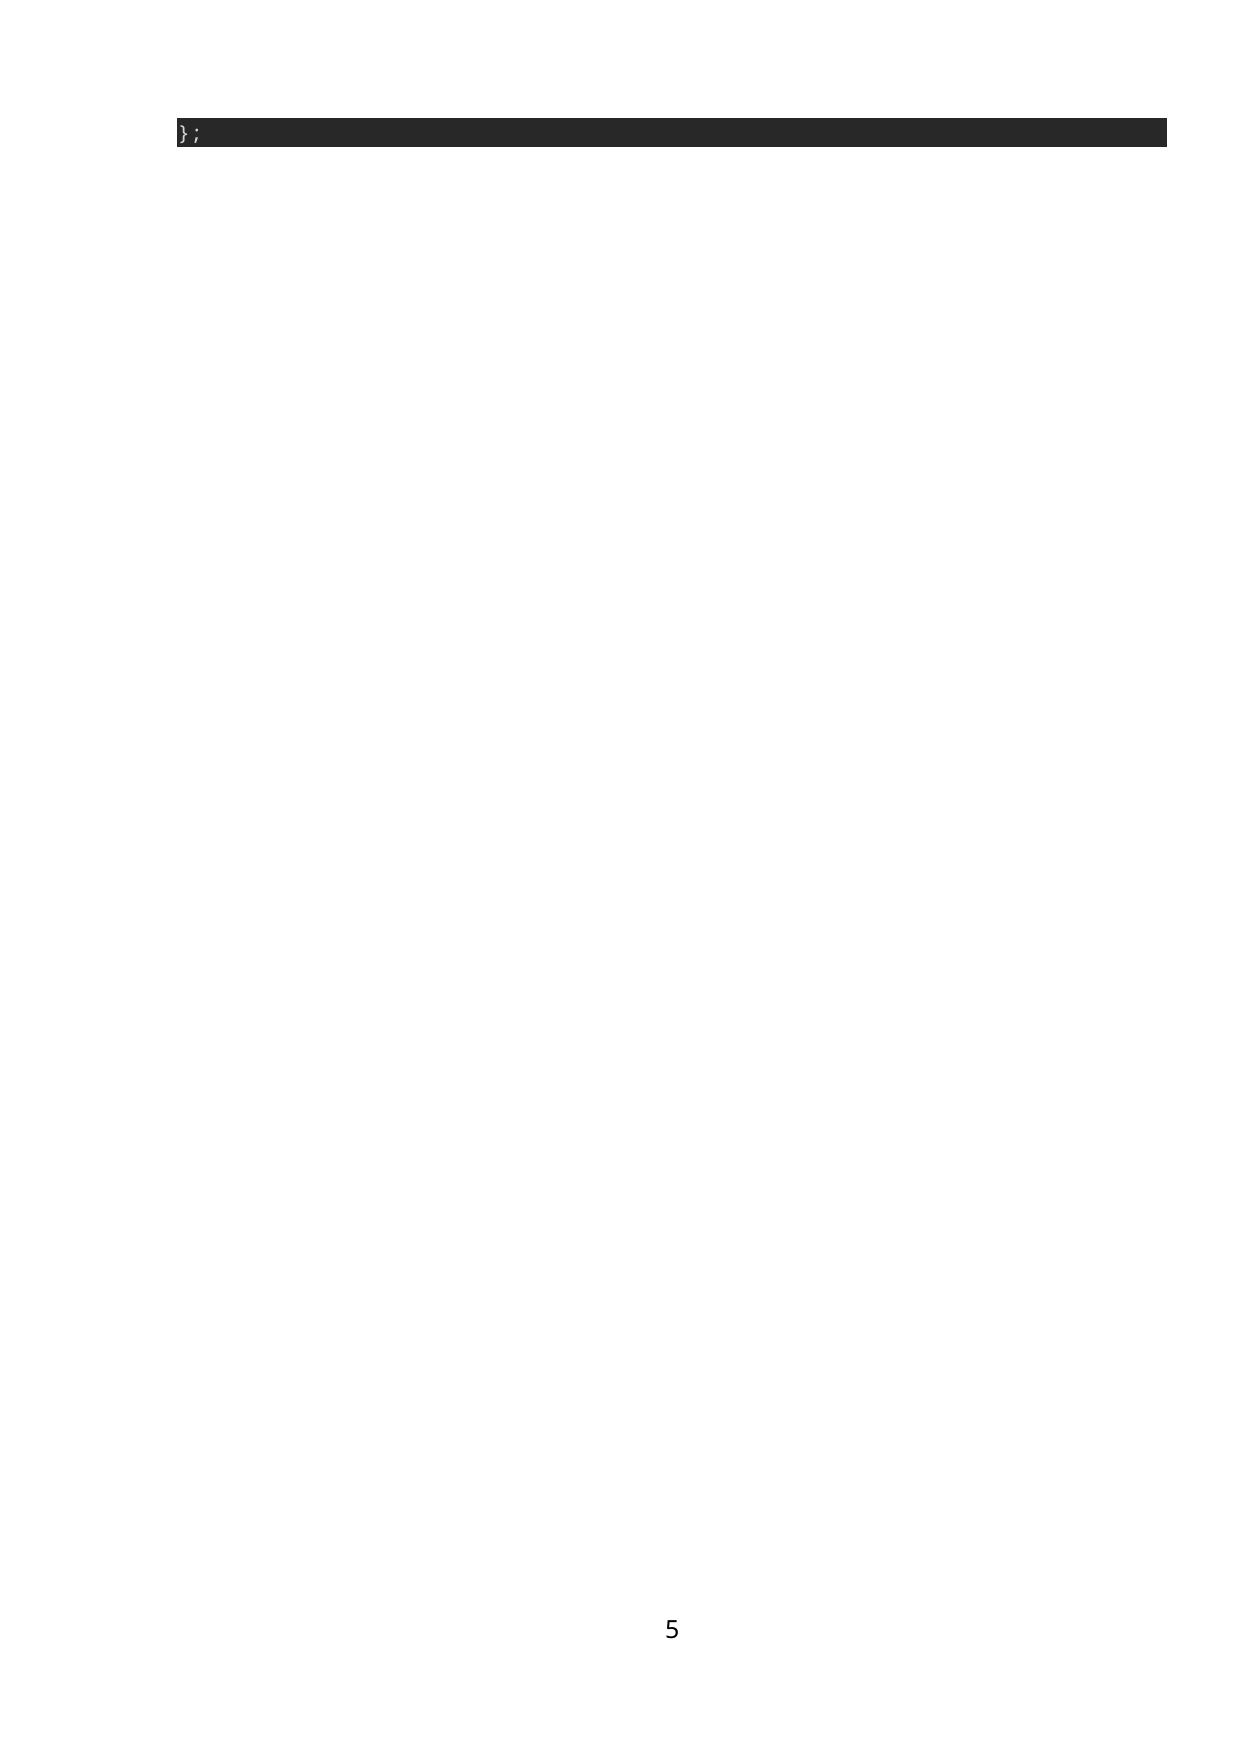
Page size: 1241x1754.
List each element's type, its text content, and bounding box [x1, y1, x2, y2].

text }; [177, 118, 1167, 147]
